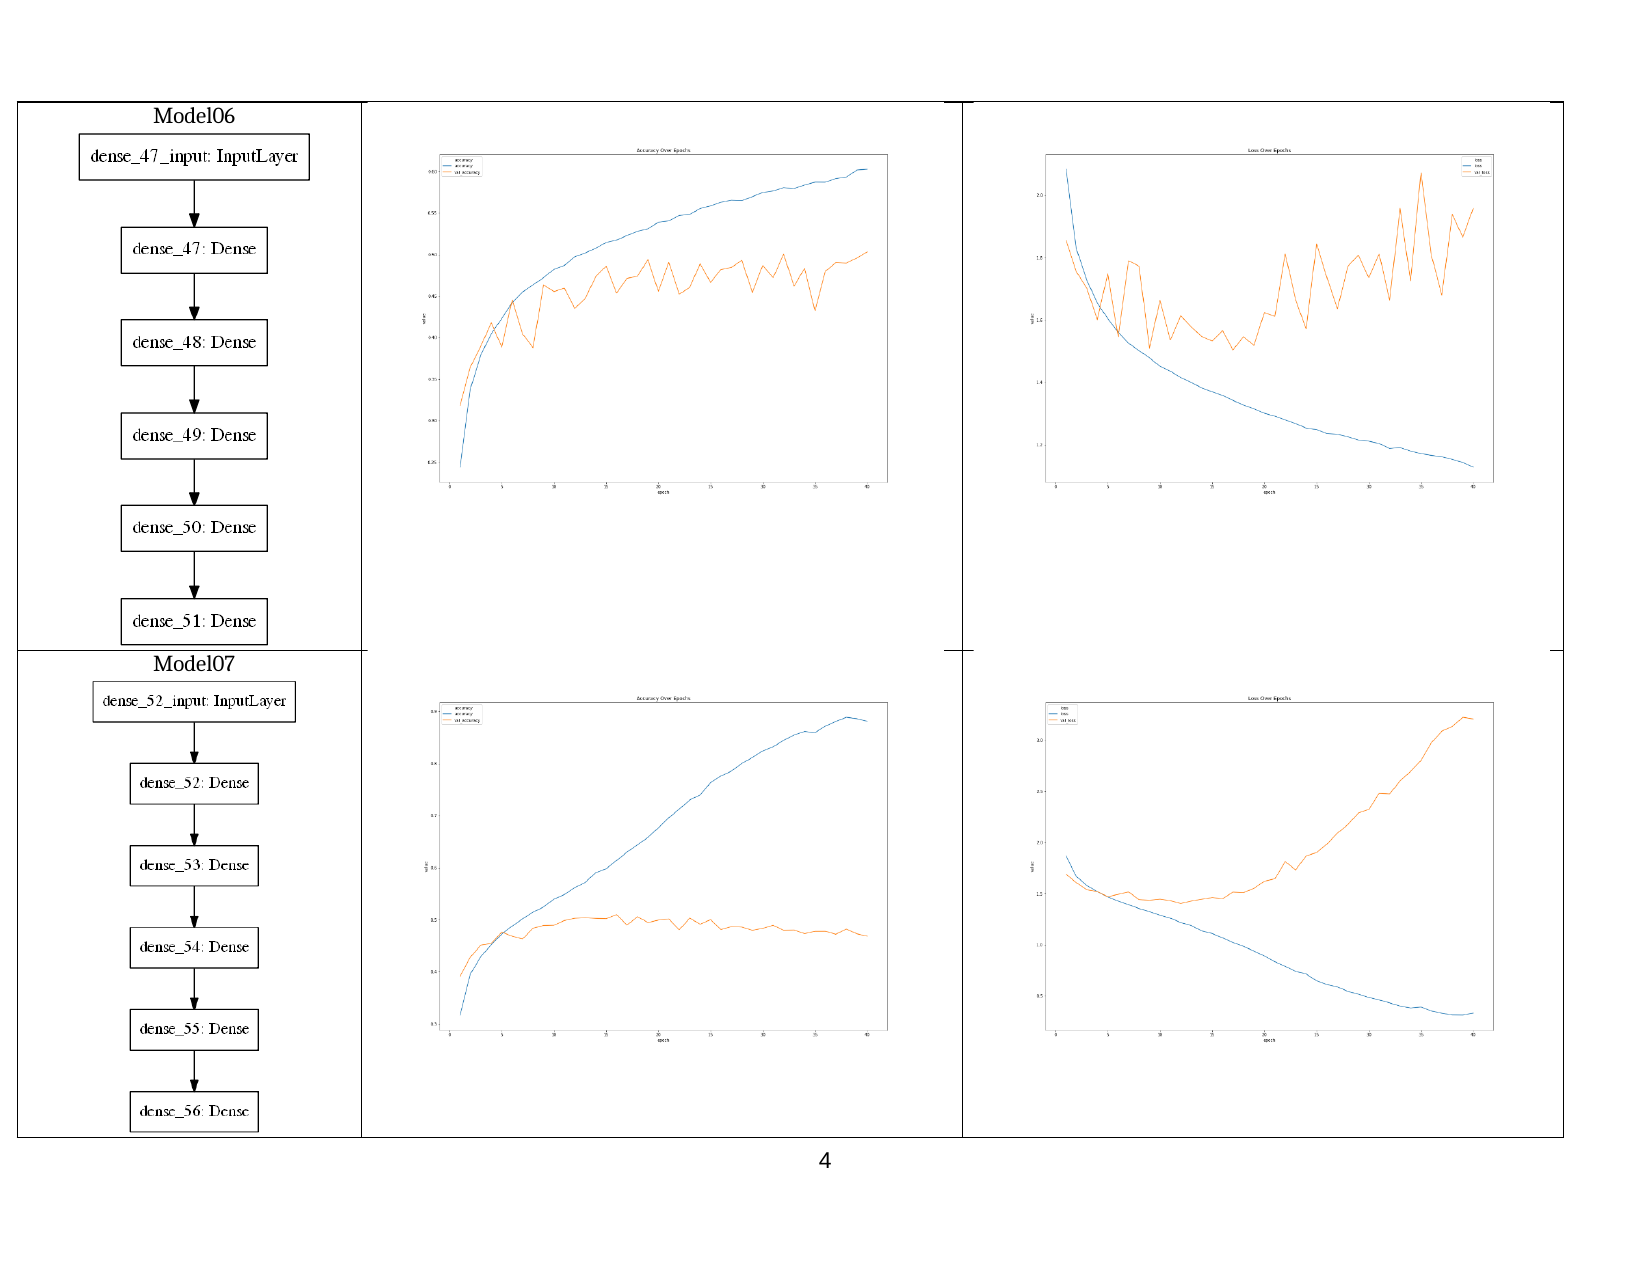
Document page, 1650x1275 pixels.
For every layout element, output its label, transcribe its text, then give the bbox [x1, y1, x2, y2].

table_cell [963, 103, 1563, 650]
picture [973, 102, 1550, 536]
table_cell Model06 [18, 103, 361, 650]
table_cell [362, 651, 962, 1137]
picture [973, 650, 1550, 1084]
table_cell [362, 103, 962, 650]
picture [367, 650, 944, 1084]
table_cell [963, 651, 1563, 1137]
picture [367, 102, 944, 536]
table_cell Model07 [18, 651, 361, 1137]
picture [74, 128, 314, 650]
picture [88, 677, 300, 1137]
